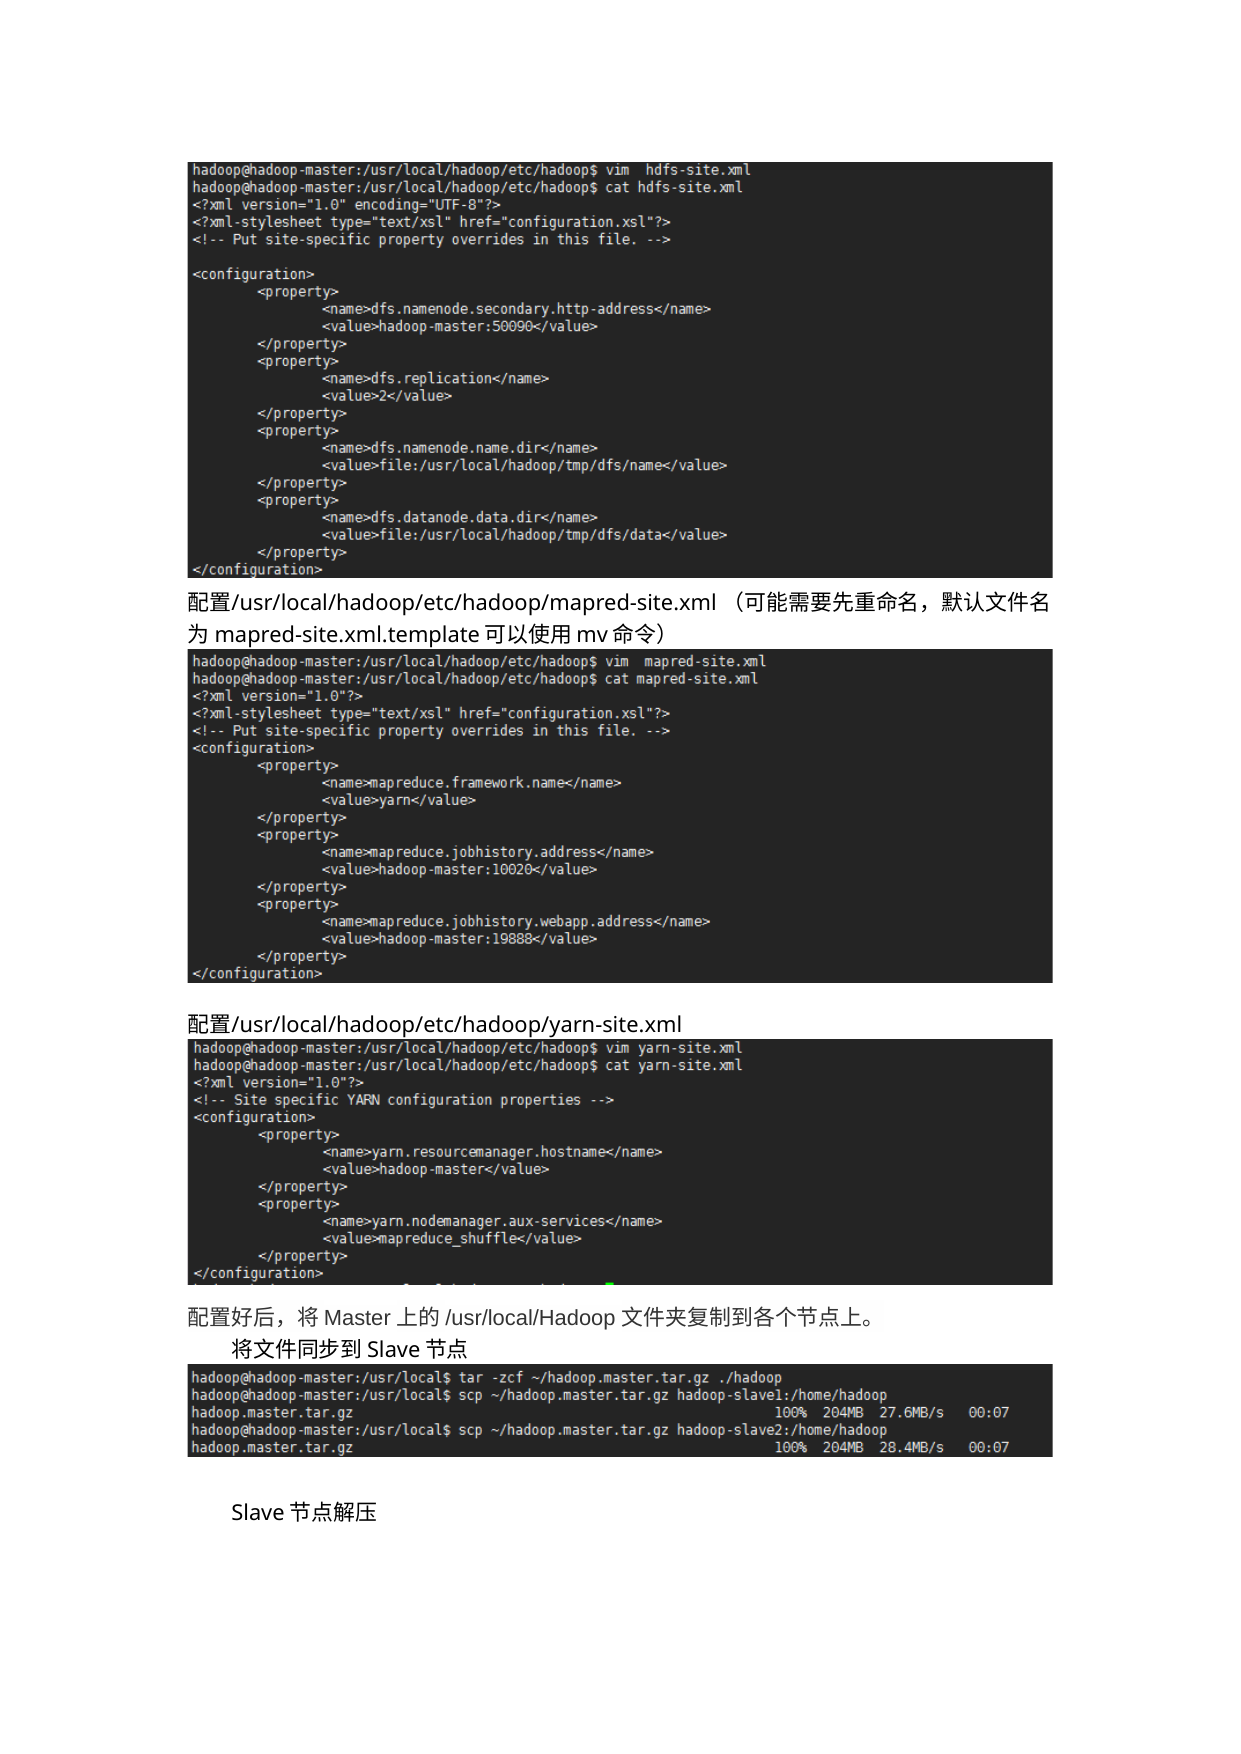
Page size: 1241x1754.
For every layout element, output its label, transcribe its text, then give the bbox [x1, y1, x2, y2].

picture [187, 649, 1053, 983]
text 配置好后，将 Master 上的 /usr/local/Hadoop 文件夹复制到各个节点上。 [187, 1299, 1053, 1332]
picture [187, 162, 1053, 578]
text 将文件同步到Slave节点 [187, 1332, 1053, 1364]
text Slave节点解压 [187, 1494, 1053, 1527]
picture [187, 1039, 1053, 1285]
text 配置/usr/local/hadoop/etc/hadoop/mapred-site.xml （可能需要先重命名，默认文件名为 mapred-site.xml.template可以使用mv命令） [187, 584, 1053, 649]
picture [187, 1364, 1053, 1457]
text 配置/usr/local/hadoop/etc/hadoop/yarn-site.xml [187, 1007, 1053, 1039]
